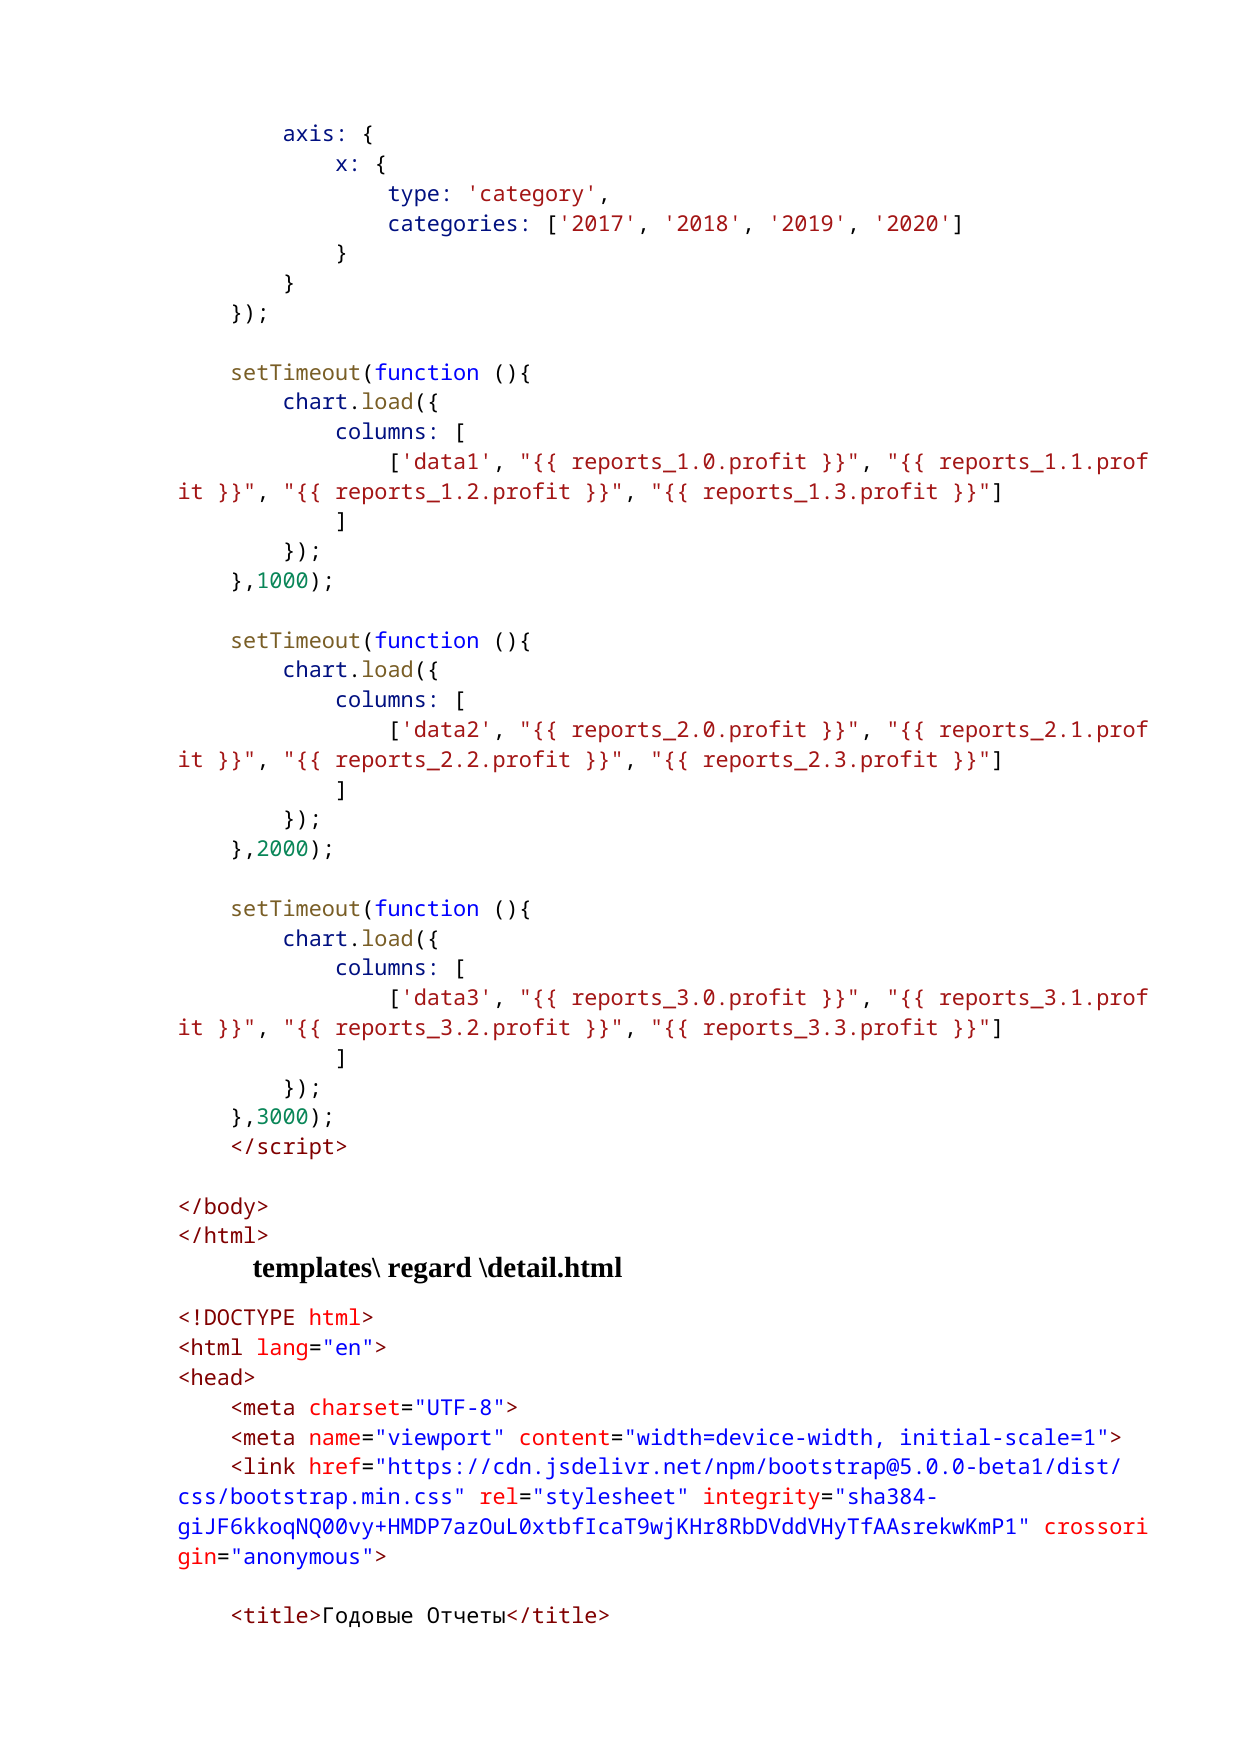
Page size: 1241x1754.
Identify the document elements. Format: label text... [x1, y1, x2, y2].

text <link href="https://cdn.jsdelivr.net/npm/bootstrap@5.0.0-beta1/dist/css/bootstrap.min.css" rel="stylesheet" integrity="sha384-giJF6kkoqNQ00vy+HMDP7azOuL0xtbfIcaT9wjKHr8RbDVddVHyTfAAsrekwKmP1" crossorigin="anonymous"> [177, 1451, 1152, 1571]
text setTimeout(function (){ [177, 356, 1152, 386]
list templates\ regard \detail.html [252, 1250, 1152, 1284]
text </body> [177, 1191, 1152, 1220]
text chart.load({ [177, 922, 1152, 952]
text }); [177, 1071, 1152, 1101]
text type: 'category', [177, 178, 1152, 207]
text <meta name="viewport" content="width=device-width, initial-scale=1"> [177, 1422, 1152, 1451]
text ['data1', "{{ reports_1.0.profit }}", "{{ reports_1.1.profit }}", "{{ reports_1.2.profit }}", "{{ reports_1.3.profit }}"] [177, 446, 1152, 505]
text },1000); [177, 565, 1152, 595]
text <html lang="en"> [177, 1332, 1152, 1362]
text } [177, 237, 1152, 267]
text <title>Годовые Отчеты</title> [177, 1600, 1152, 1630]
text columns: [ [177, 416, 1152, 446]
text }); [177, 803, 1152, 833]
text </html> [177, 1220, 1152, 1250]
text columns: [ [177, 952, 1152, 982]
text }); [177, 297, 1152, 327]
text chart.load({ [177, 386, 1152, 416]
text axis: { [177, 118, 1152, 148]
text categories: ['2017', '2018', '2019', '2020'] [177, 207, 1152, 237]
text ] [177, 505, 1152, 535]
text },3000); [177, 1101, 1152, 1131]
text } [177, 267, 1152, 297]
text columns: [ [177, 684, 1152, 714]
text chart.load({ [177, 654, 1152, 684]
text setTimeout(function (){ [177, 893, 1152, 922]
text },2000); [177, 833, 1152, 863]
text x: { [177, 148, 1152, 178]
text setTimeout(function (){ [177, 624, 1152, 654]
text ['data3', "{{ reports_3.0.profit }}", "{{ reports_3.1.profit }}", "{{ reports_3.2.profit }}", "{{ reports_3.3.profit }}"] [177, 982, 1152, 1042]
text <!DOCTYPE html> [177, 1302, 1152, 1332]
text ] [177, 1042, 1152, 1071]
text }); [177, 535, 1152, 565]
text <meta charset="UTF-8"> [177, 1392, 1152, 1422]
text </script> [177, 1131, 1152, 1161]
text ] [177, 773, 1152, 803]
text <head> [177, 1362, 1152, 1392]
text ['data2', "{{ reports_2.0.profit }}", "{{ reports_2.1.profit }}", "{{ reports_2.2.profit }}", "{{ reports_2.3.profit }}"] [177, 714, 1152, 773]
